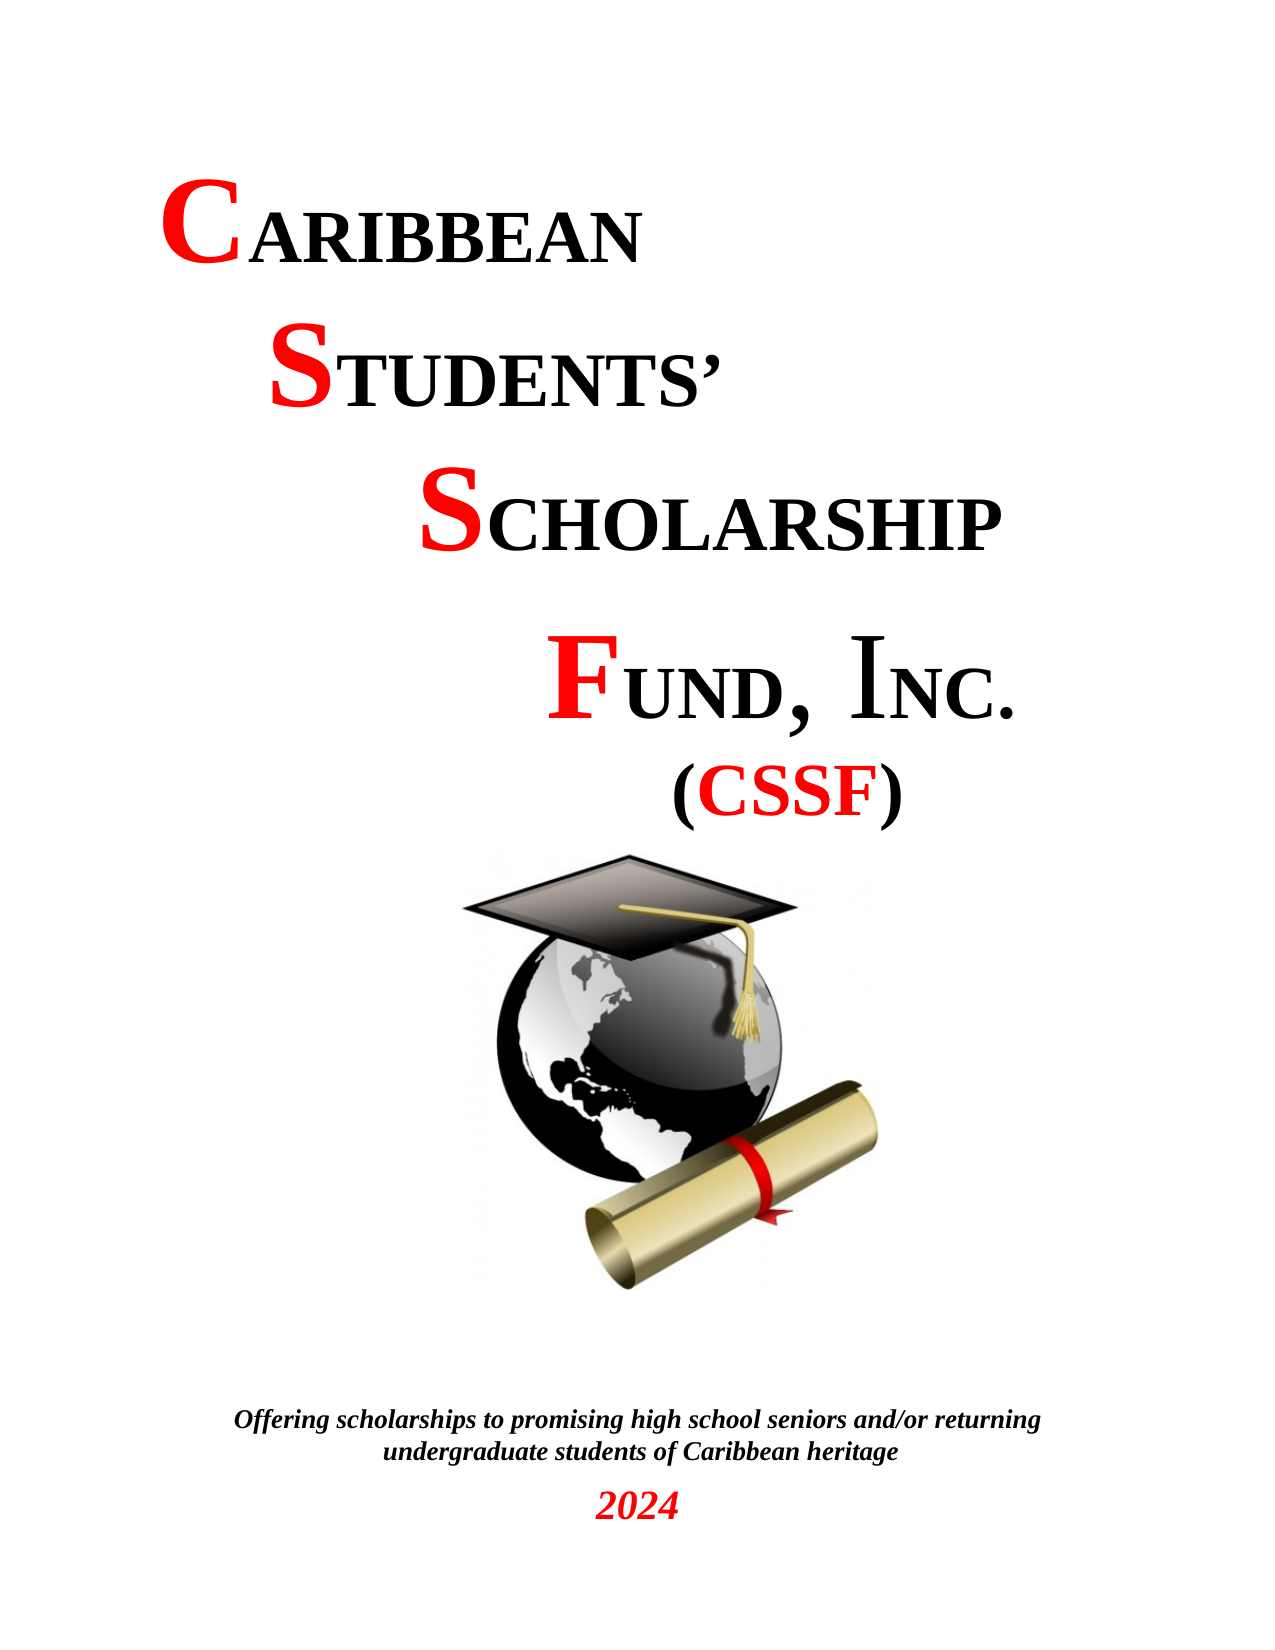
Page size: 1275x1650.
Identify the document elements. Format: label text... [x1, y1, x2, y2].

text undergraduate students of heritage [120, 1435, 1155, 1466]
text 2024 [120, 1480, 1155, 1528]
text (CSSF) [157, 745, 1155, 831]
picture [457, 843, 885, 1291]
text FUND, INC. [157, 601, 1155, 745]
text SCHOLARSHIP [416, 433, 1155, 577]
text STUDENTS’ [266, 290, 1155, 433]
text Offering scholarships to promising high school seniors and/or returning [120, 1404, 1155, 1435]
